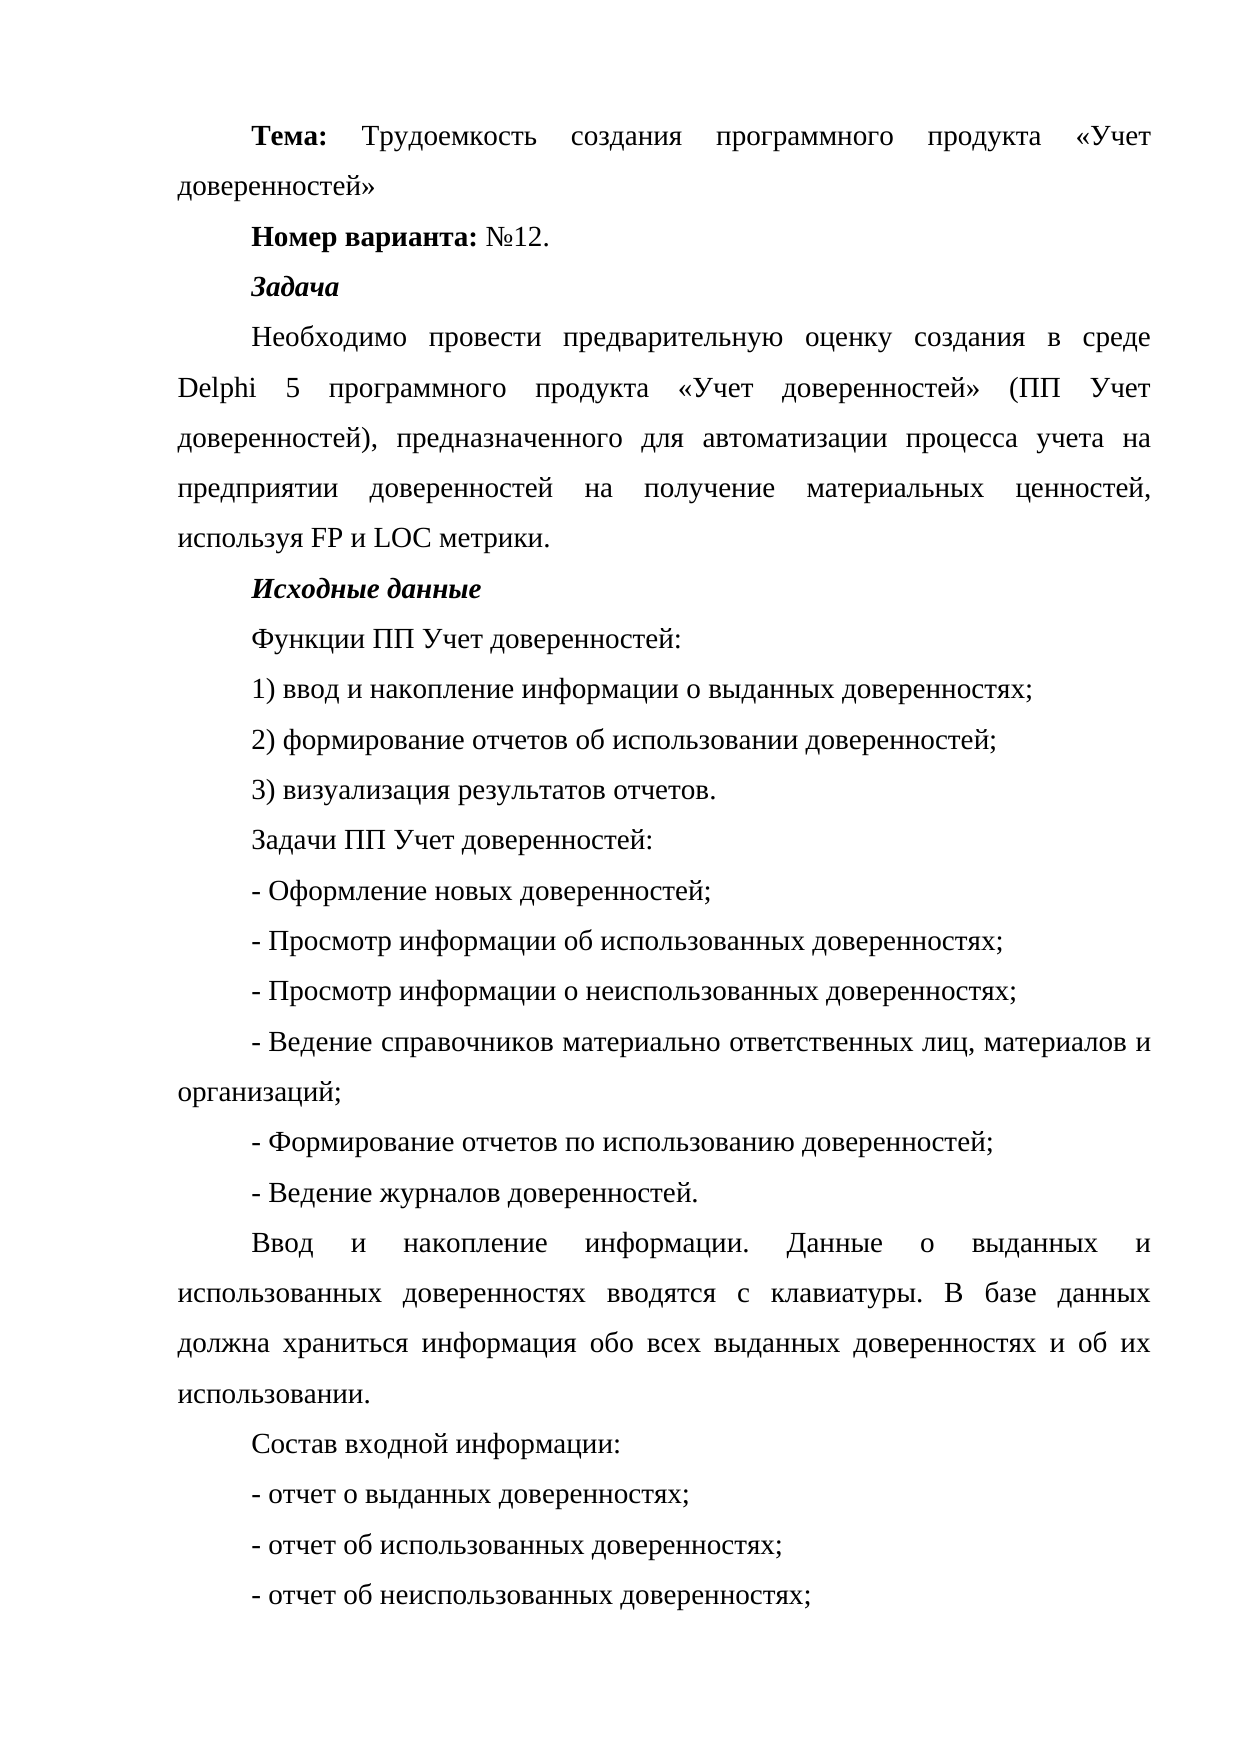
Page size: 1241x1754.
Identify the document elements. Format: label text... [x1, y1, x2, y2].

text Функции ПП Учет доверенностей: [177, 621, 1152, 655]
list ввод и накопление информации о выданных доверенностях; [177, 672, 1152, 705]
list Оформление новых доверенностей; [177, 873, 1152, 906]
list формирование отчетов об использовании доверенностей; [177, 722, 1152, 755]
list Просмотр информации об использованных доверенностях; [177, 923, 1152, 957]
list отчет о выданных доверенностях; [177, 1477, 1152, 1510]
text Ввод и накопление информации. Данные о выданных и использованных доверенностях вводятся с клавиатуры. В базе данных должна храниться информация обо всех выданных доверенностях и об их использовании. [177, 1225, 1152, 1409]
list Ведение справочников материально ответственных лиц, материалов и организаций; [177, 1024, 1152, 1108]
list визуализация результатов отчетов. [177, 772, 1152, 806]
list отчет об использованных доверенностях; [177, 1527, 1152, 1560]
text Задача [177, 269, 1152, 303]
text Номер варианта: №12. [177, 219, 1152, 252]
list Ведение журналов доверенностей. [177, 1175, 1152, 1208]
text Состав входной информации: [177, 1426, 1152, 1460]
text Тема: Трудоемкость создания программного продукта «Учет доверенностей» [177, 118, 1152, 202]
text Необходимо провести предварительную оценку создания в среде Delphi 5 программного продукта «Учет доверенностей» (ПП Учет доверенностей), предназначенного для автоматизации процесса учета на предприятии доверенностей на получение материальных ценностей, используя FP и LOC метрики. [177, 319, 1152, 554]
list Просмотр информации о неиспользованных доверенностях; [177, 973, 1152, 1007]
text Задачи ПП Учет доверенностей: [177, 822, 1152, 856]
list Формирование отчетов по использованию доверенностей; [177, 1124, 1152, 1158]
list отчет об неиспользованных доверенностях; [177, 1577, 1152, 1611]
text Исходные данные [177, 571, 1152, 604]
